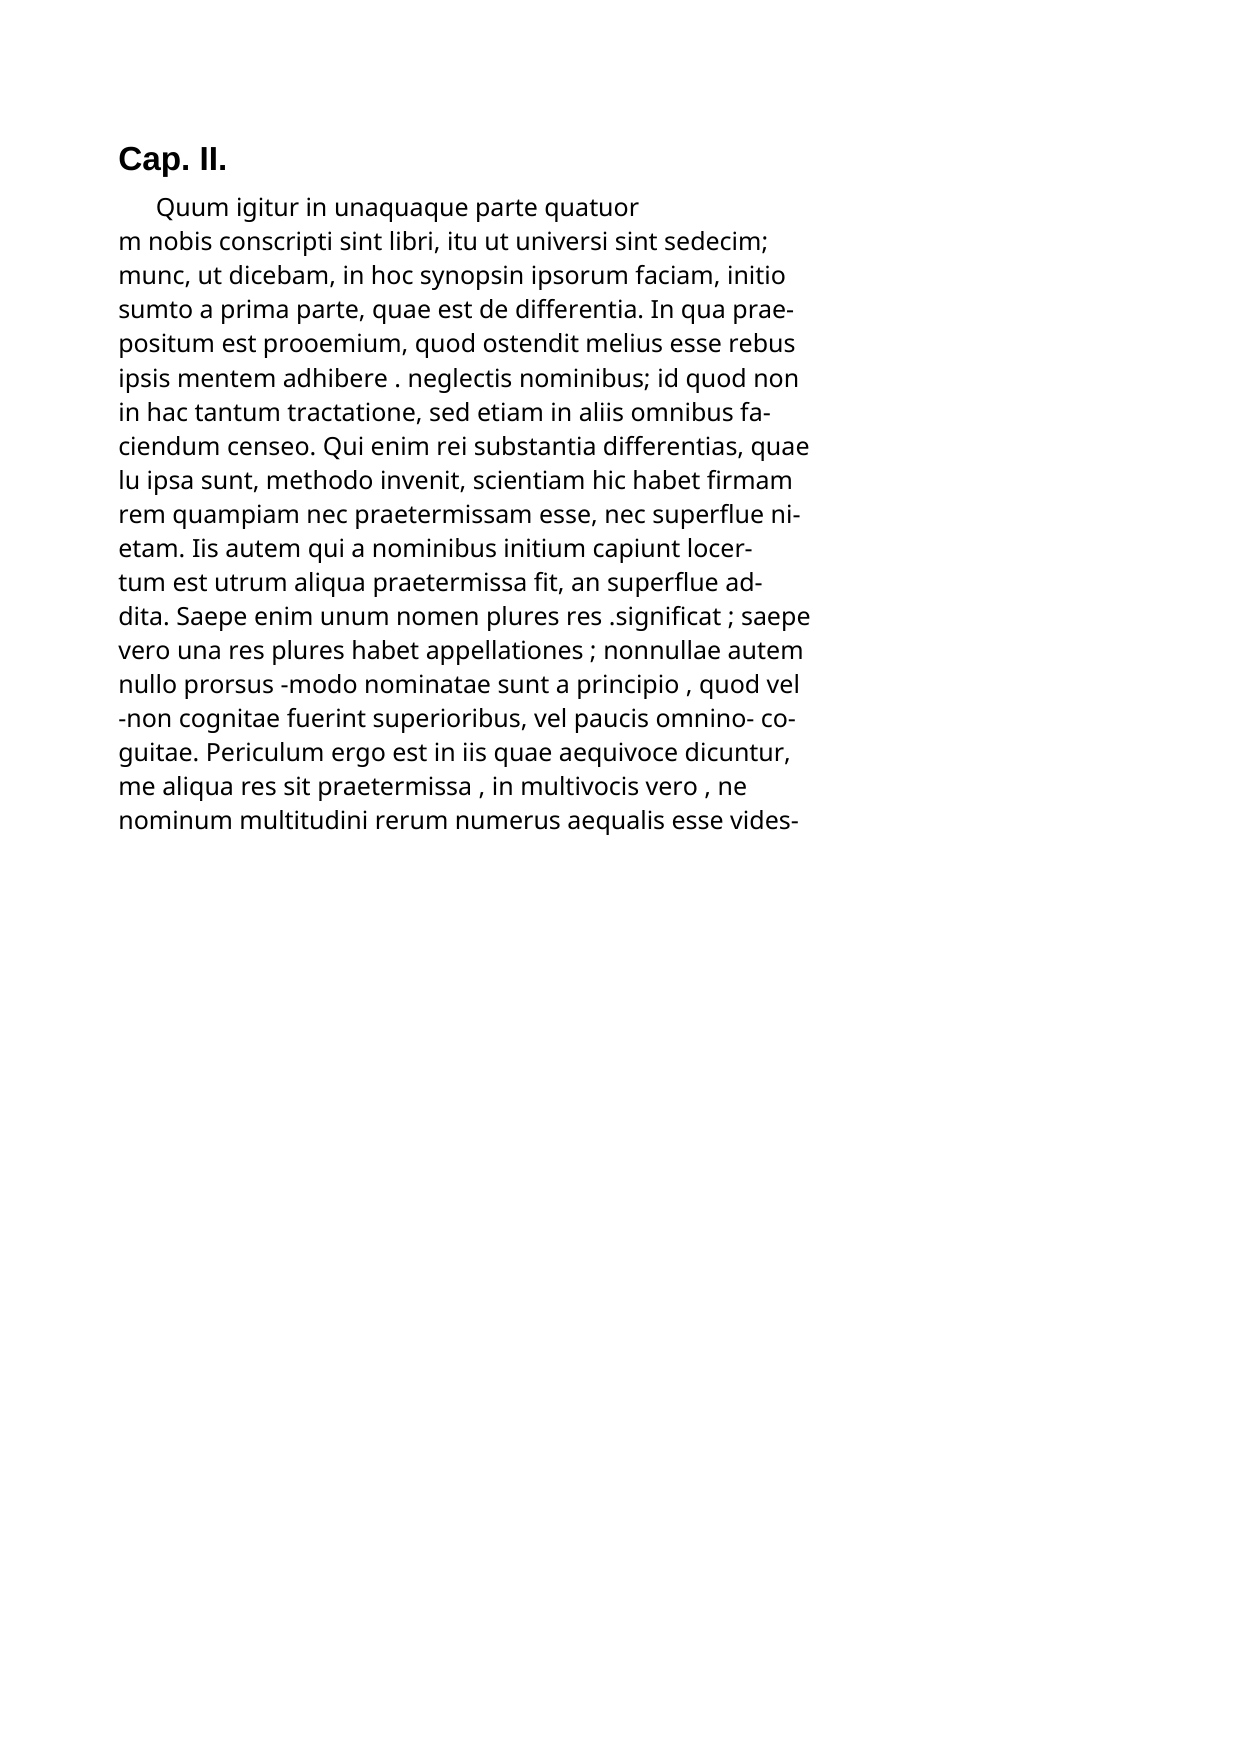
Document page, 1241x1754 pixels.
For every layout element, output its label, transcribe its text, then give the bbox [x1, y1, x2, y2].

text Quum igitur in unaquaque parte quatuor m nobis conscripti sint libri, itu ut universi sint sedecim; munc, ut dicebam, in hoc synopsin ipsorum faciam, initio sumto a prima parte, quae est de differentia. In qua prae- positum est prooemium, quod ostendit melius esse rebus ipsis mentem adhibere . neglectis nominibus; id quod non in hac tantum tractatione, sed etiam in aliis omnibus fa- ciendum censeo. Qui enim rei substantia differentias, quae lu ipsa sunt, methodo invenit, scientiam hic habet firmam rem quampiam nec praetermissam esse, nec superflue ni- etam. Iis autem qui a nominibus initium capiunt locer- tum est utrum aliqua praetermissa fit, an superflue ad- dita. Saepe enim unum nomen plures res .significat ; saepe vero una res plures habet appellationes ; nonnullae autem nullo prorsus -modo nominatae sunt a principio , quod vel -non cognitae fuerint superioribus, vel paucis omnino- co- guitae. Periculum ergo est in iis quae aequivoce dicuntur, me aliqua res sit praetermissa , in multivocis vero , ne nominum multitudini rerum numerus aequalis esse vides- [118, 190, 1122, 837]
subtitle Cap. II. [118, 139, 1122, 177]
